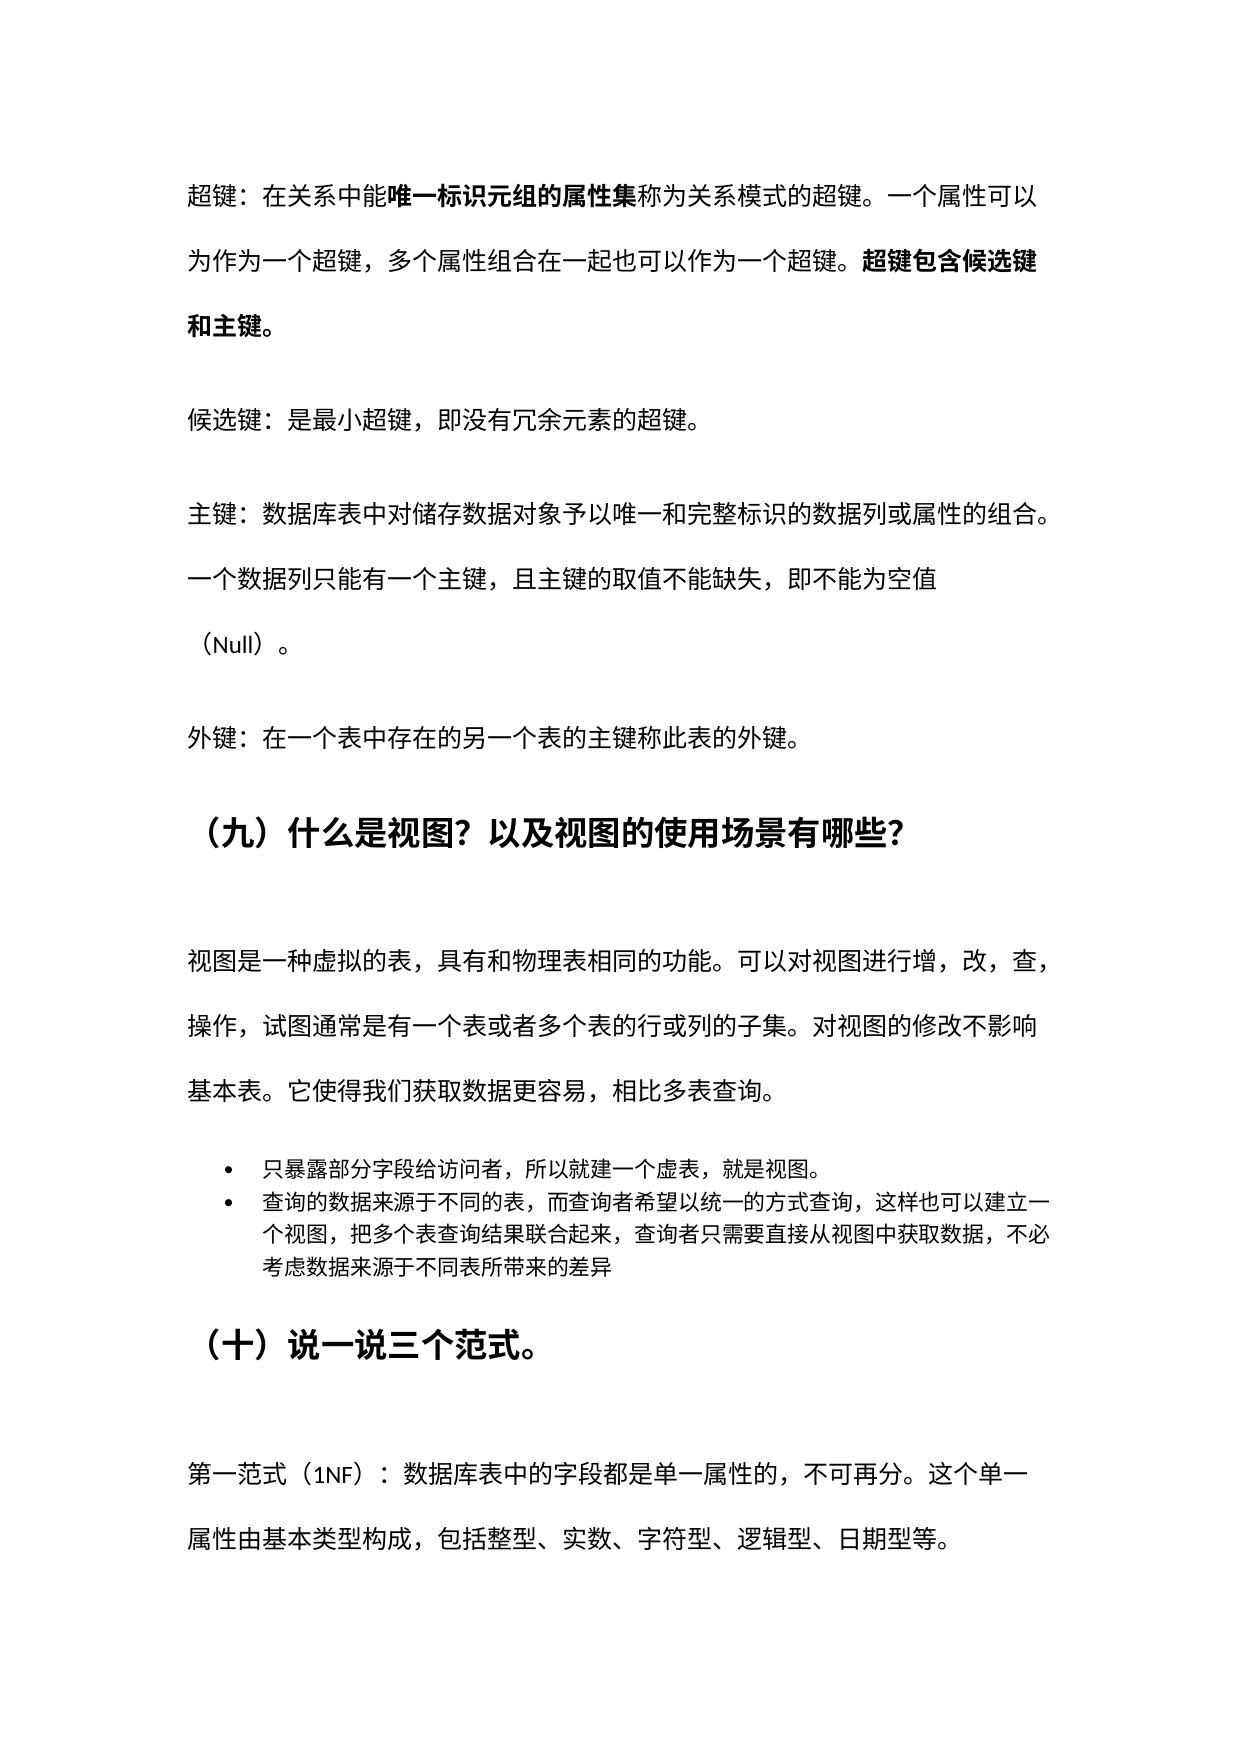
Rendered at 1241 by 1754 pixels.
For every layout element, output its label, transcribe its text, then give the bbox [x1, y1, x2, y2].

text 主键：数据库表中对储存数据对象予以唯一和完整标识的数据列或属性的组合。一个数据列只能有一个主键，且主键的取值不能缺失，即不能为空值（Null）。 [187, 480, 1053, 675]
list 只暴露部分字段给访问者，所以就建一个虚表，就是视图。 [225, 1152, 1053, 1184]
text 超键：在关系中能唯一标识元组的属性集称为关系模式的超键。一个属性可以为作为一个超键，多个属性组合在一起也可以作为一个超键。超键包含候选键和主键。 [187, 162, 1053, 357]
subtitle （十）说一说三个范式。 [187, 1311, 1053, 1376]
text 第一范式（1NF）：数据库表中的字段都是单一属性的，不可再分。这个单一属性由基本类型构成，包括整型、实数、字符型、逻辑型、日期型等。 [187, 1440, 1053, 1570]
text 外键：在一个表中存在的另一个表的主键称此表的外键。 [187, 704, 1053, 769]
subtitle （九）什么是视图？以及视图的使用场景有哪些？ [187, 799, 1053, 864]
text 视图是一种虚拟的表，具有和物理表相同的功能。可以对视图进行增，改，查，操作，试图通常是有一个表或者多个表的行或列的子集。对视图的修改不影响基本表。它使得我们获取数据更容易，相比多表查询。 [187, 927, 1053, 1122]
list 查询的数据来源于不同的表，而查询者希望以统一的方式查询，这样也可以建立一个视图，把多个表查询结果联合起来，查询者只需要直接从视图中获取数据，不必考虑数据来源于不同表所带来的差异 [225, 1184, 1053, 1282]
text 候选键：是最小超键，即没有冗余元素的超键。 [187, 386, 1053, 451]
